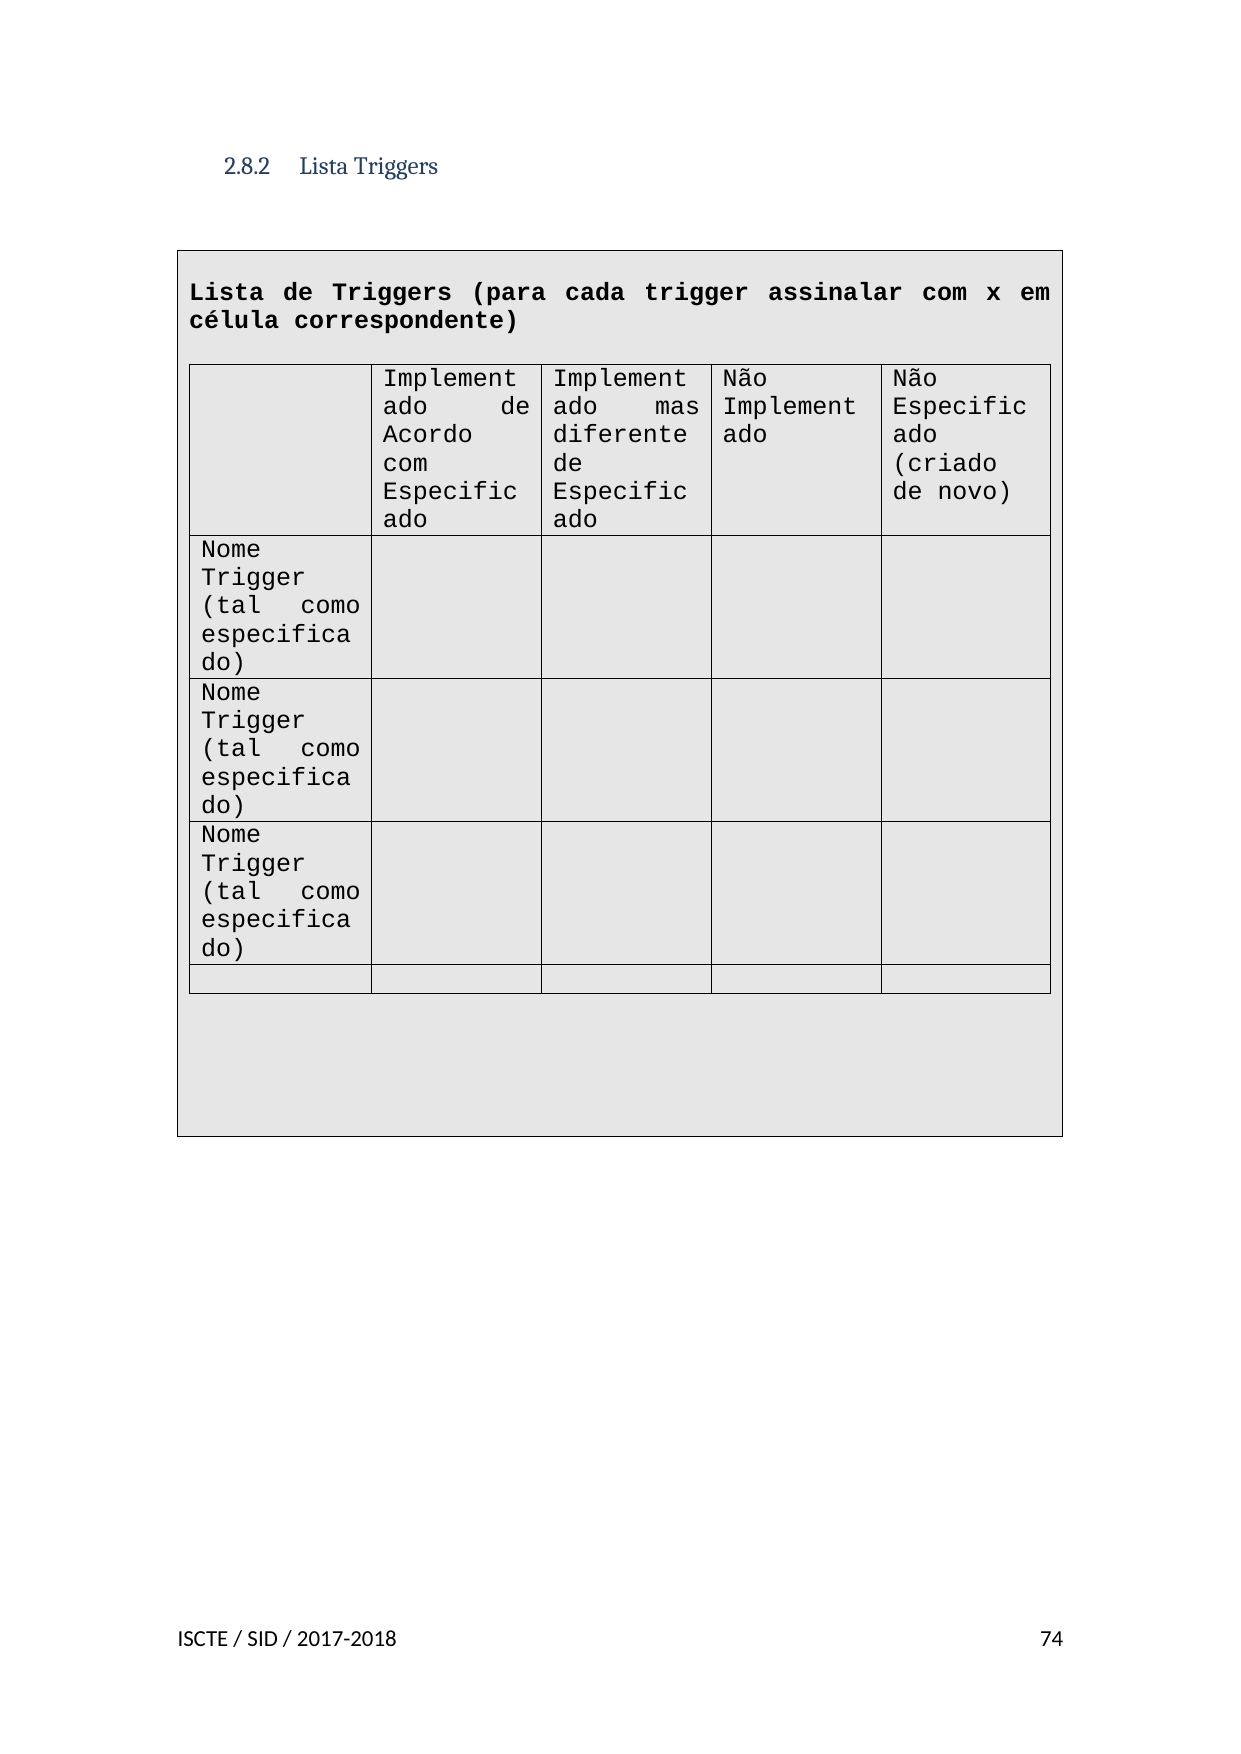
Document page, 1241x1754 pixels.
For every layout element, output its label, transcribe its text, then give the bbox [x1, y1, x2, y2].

table_header Lista de Triggers (para cada trigger assinalar com x em célula correspondente) [178, 251, 1062, 1136]
subtitle Lista Triggers [224, 152, 1063, 181]
